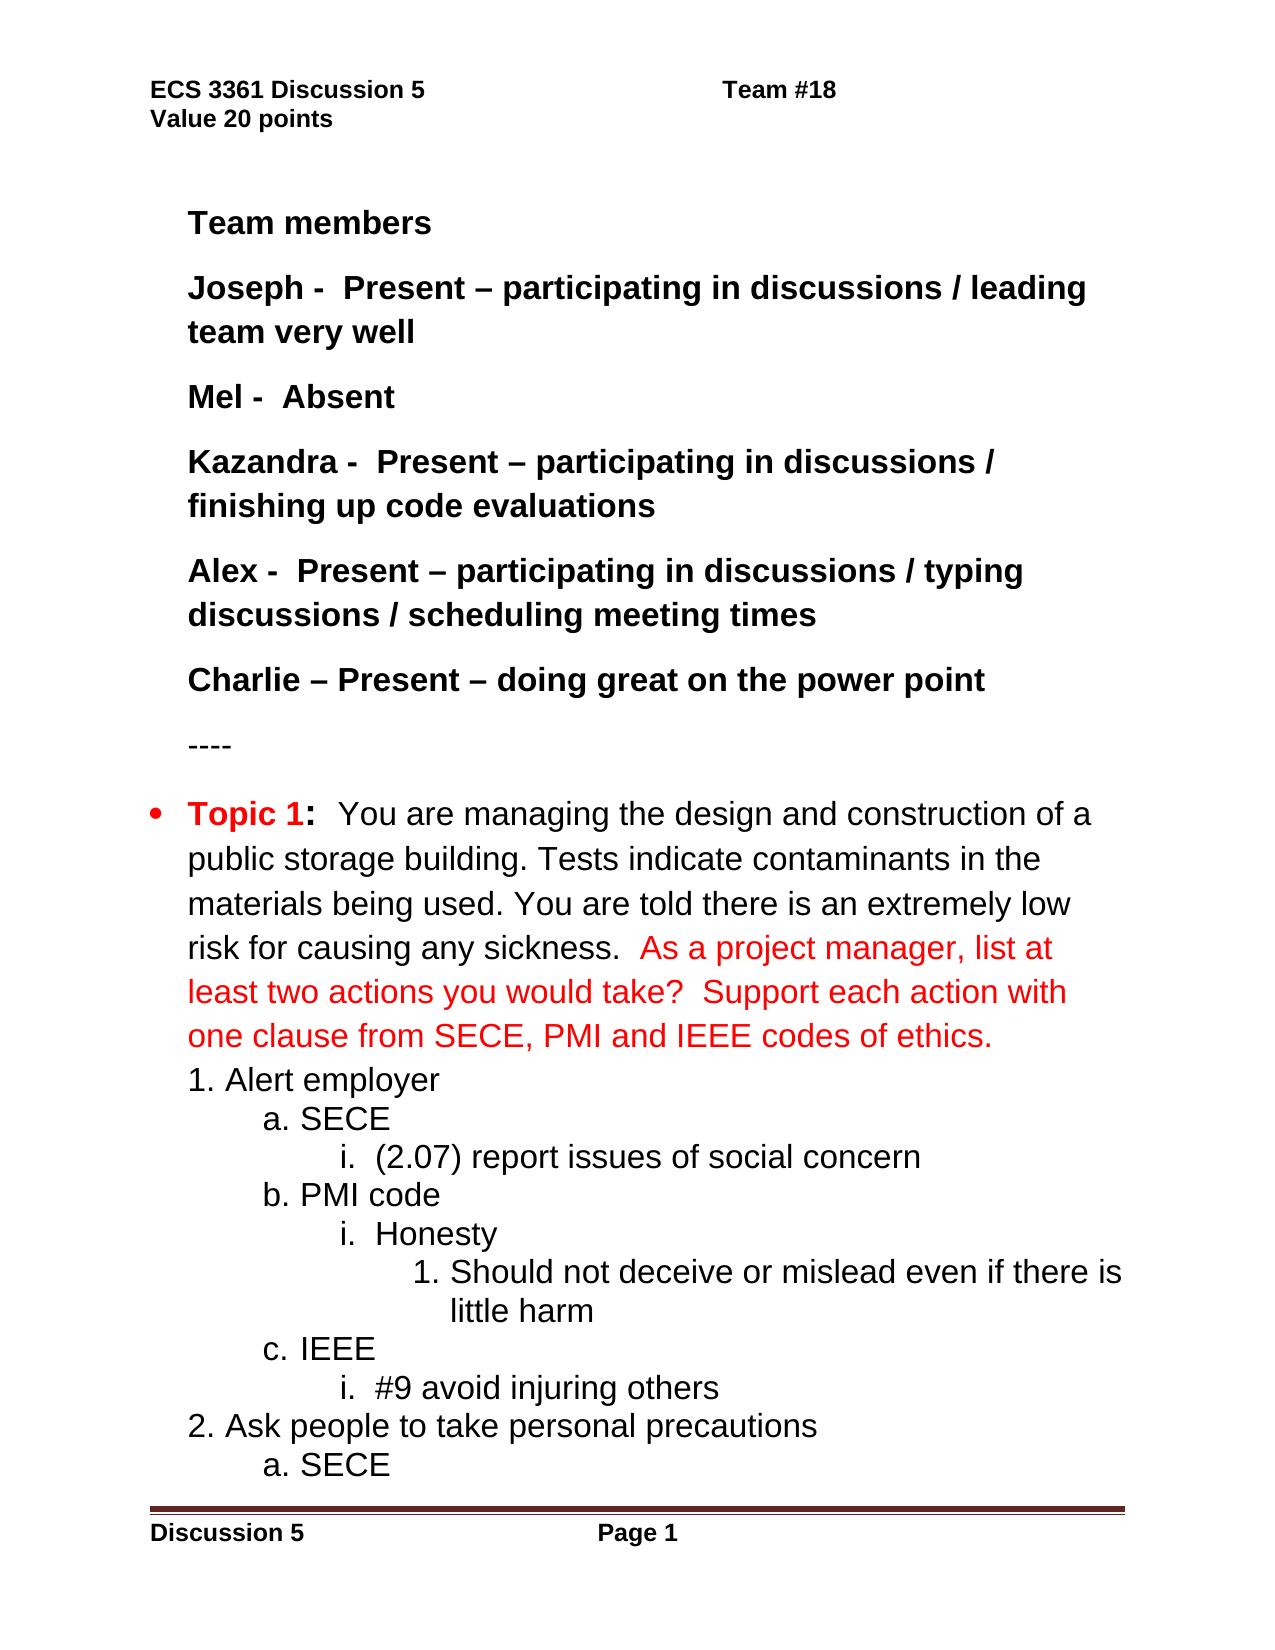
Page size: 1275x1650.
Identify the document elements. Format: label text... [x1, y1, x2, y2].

text Mel - Absent [187, 377, 1125, 416]
list (2.07) report issues of social concern [356, 1137, 1125, 1176]
text Alex - Present – participating in discussions / typing discussions / scheduling meeting times [187, 551, 1125, 634]
list SECE [262, 1099, 1125, 1137]
text Charlie – Present – doing great on the power point [187, 661, 1125, 699]
list SECE [262, 1444, 1125, 1483]
list Should not deceive or mislead even if there is little harm [412, 1252, 1125, 1329]
list Alert employer [187, 1060, 1125, 1099]
list Honesty [356, 1214, 1125, 1252]
list Topic 1: You are managing the design and construction of a public storage building. Tests indicate contaminants in the materials being used. You are told there is an extremely low risk for causing any sickness. As a project manager, list at least two actions you would take? Support each action with one clause from SECE, PMI and IEEE codes of ethics. [150, 791, 1125, 1054]
text Team members [187, 203, 1125, 241]
list Ask people to take personal precautions [187, 1406, 1125, 1444]
list IEEE [262, 1329, 1125, 1368]
text Joseph - Present – participating in discussions / leading team very well [187, 268, 1125, 351]
list #9 avoid injuring others [356, 1368, 1125, 1406]
text ---- [187, 726, 1125, 764]
list PMI code [262, 1176, 1125, 1214]
text Kazandra - Present – participating in discussions / finishing up code evaluations [187, 442, 1125, 525]
